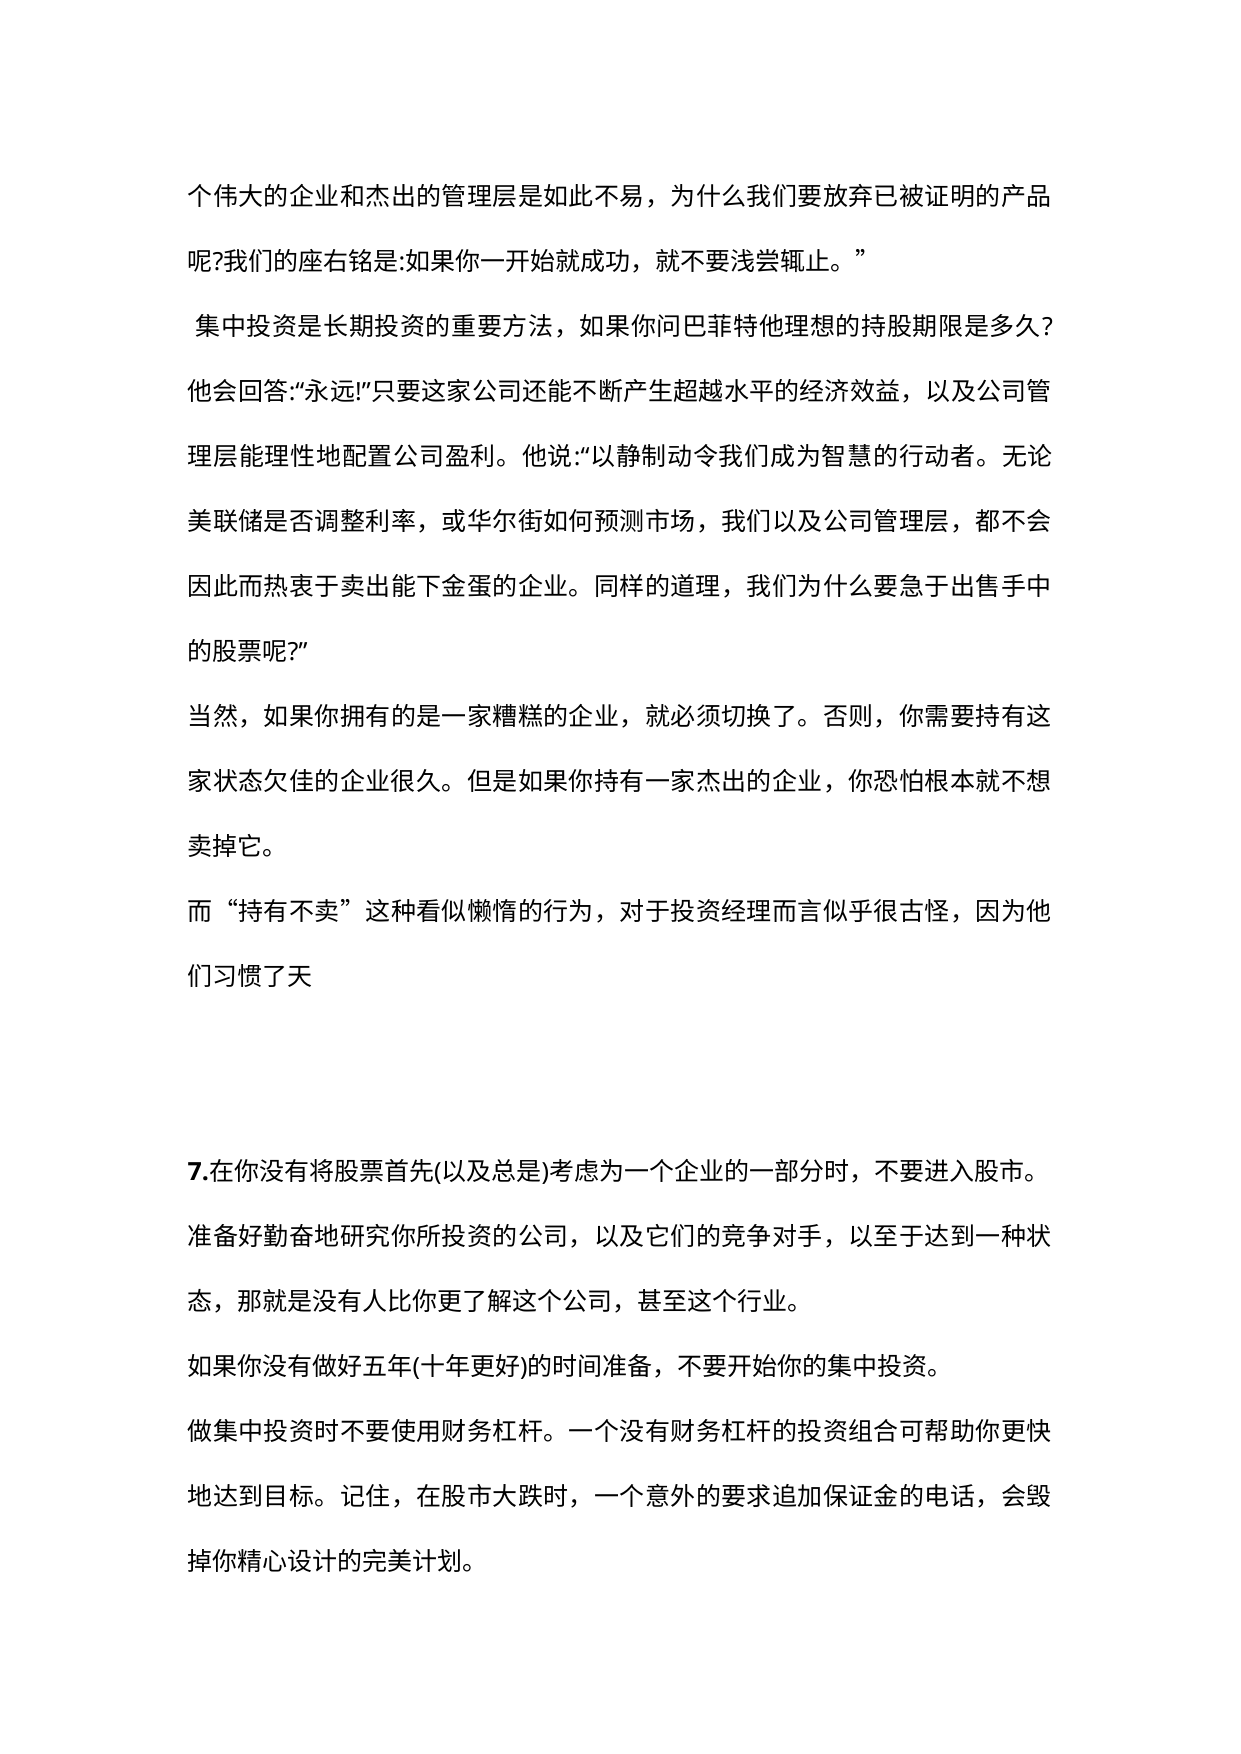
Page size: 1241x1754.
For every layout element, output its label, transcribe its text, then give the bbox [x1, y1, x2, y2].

text 准备好勤奋地研究你所投资的公司，以及它们的竞争对手，以至于达到一种状态，那就是没有人比你更了解这个公司，甚至这个行业。 [187, 1202, 1053, 1332]
text 做集中投资时不要使用财务杠杆。一个没有财务杠杆的投资组合可帮助你更快地达到目标。记住，在股市大跌时，一个意外的要求追加保证金的电话，会毁掉你精心设计的完美计划。 [187, 1397, 1053, 1592]
text 而“持有不卖”这种看似懒惰的行为，对于投资经理而言似乎很古怪，因为他们习惯了天 [187, 877, 1053, 1007]
text 当然，如果你拥有的是一家糟糕的企业，就必须切换了。否则，你需要持有这家状态欠佳的企业很久。但是如果你持有一家杰出的企业，你恐怕根本就不想卖掉它。 [187, 682, 1053, 877]
text 7.在你没有将股票首先(以及总是)考虑为一个企业的一部分时，不要进入股市。 [187, 1137, 1053, 1202]
text 集中投资是长期投资的重要方法，如果你问巴菲特他理想的持股期限是多久?他会回答:“永远!”只要这家公司还能不断产生超越水平的经济效益，以及公司管理层能理性地配置公司盈利。他说:“以静制动令我们成为智慧的行动者。无论美联储是否调整利率，或华尔街如何预测市场，我们以及公司管理层，都不会因此而热衷于卖出能下金蛋的企业。同样的道理，我们为什么要急于出售手中的股票呢?” [187, 292, 1053, 682]
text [187, 162, 1053, 292]
text 如果你没有做好五年(十年更好)的时间准备，不要开始你的集中投资。 [187, 1332, 1053, 1397]
